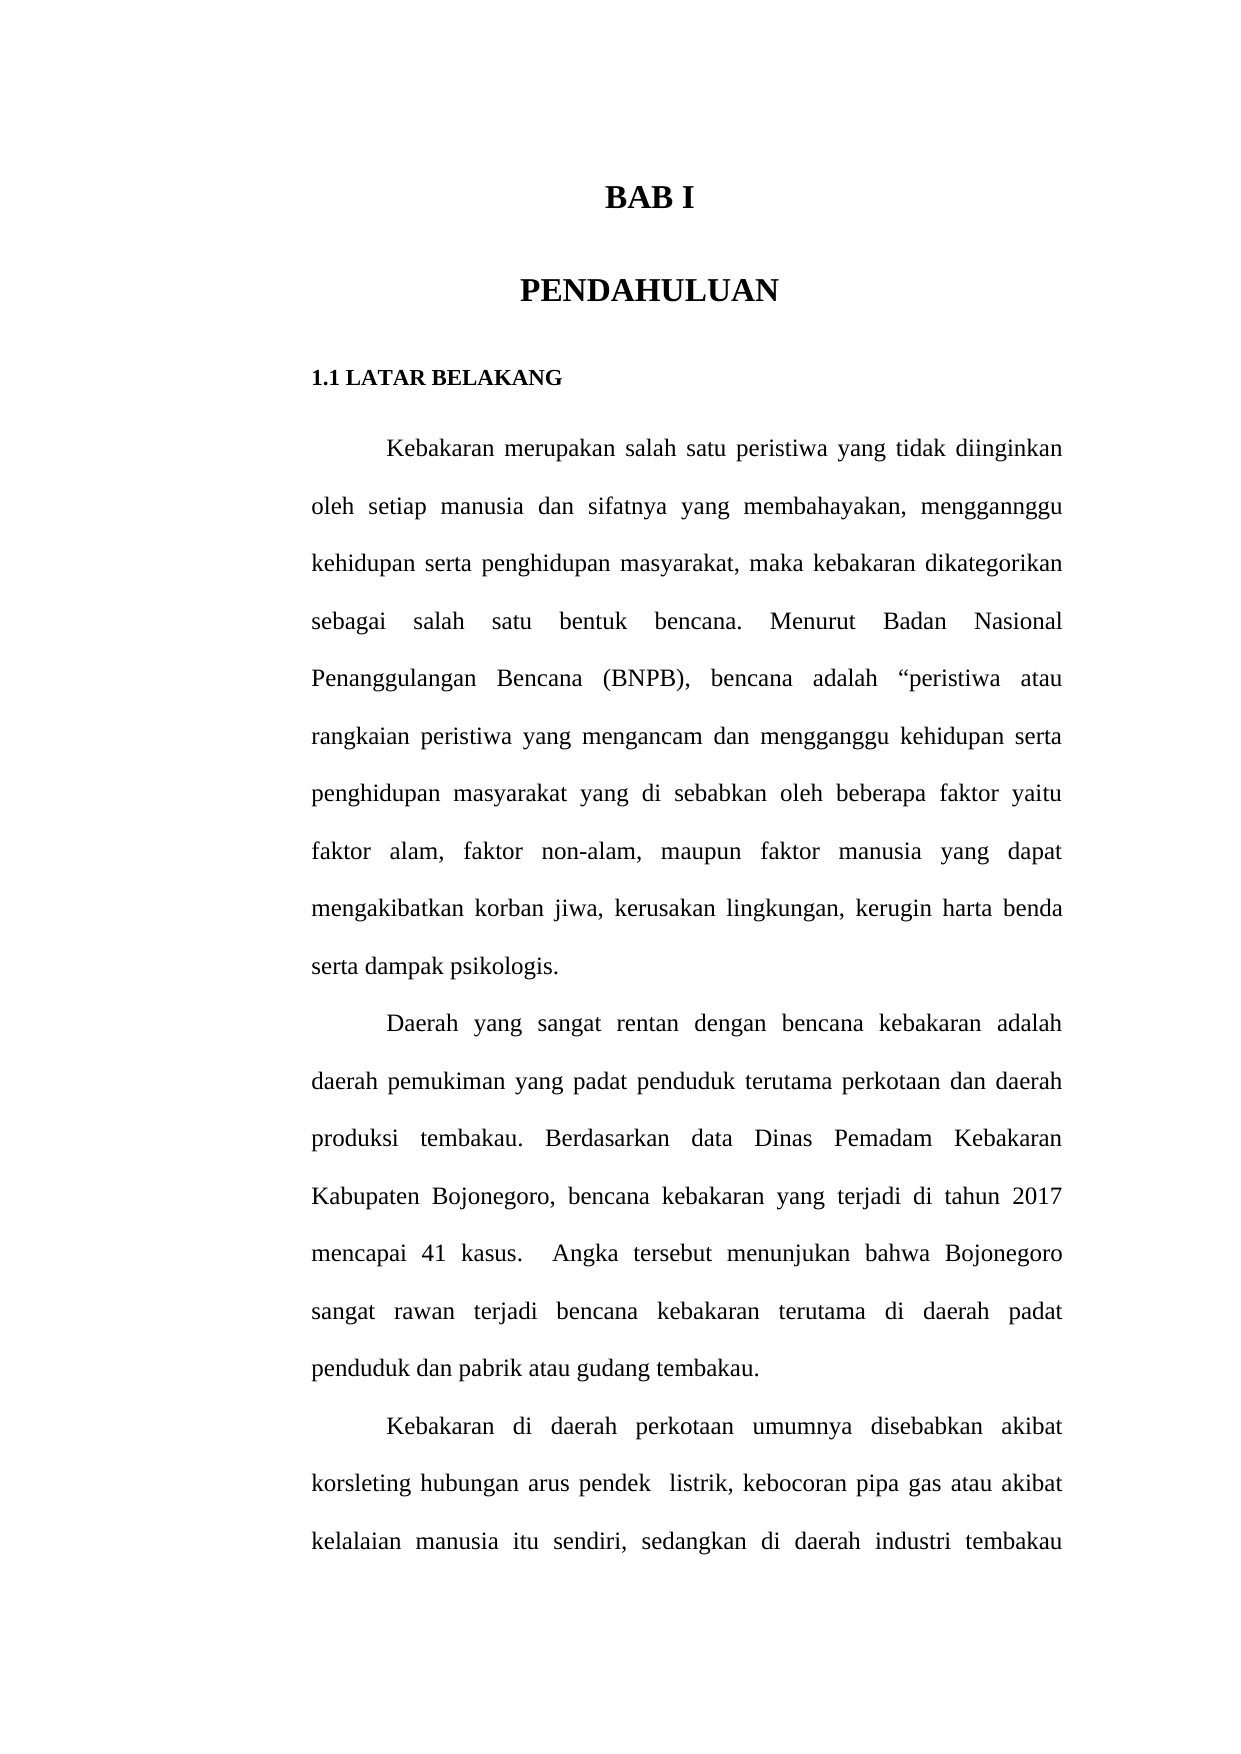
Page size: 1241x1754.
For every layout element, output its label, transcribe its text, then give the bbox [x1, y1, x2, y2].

text BAB I [236, 177, 1063, 216]
text PENDAHULUAN [236, 271, 1063, 309]
list Kebakaran merupakan salah satu peristiwa yang tidak diinginkan oleh setiap manusia dan sifatnya yang membahayakan, menggannggu kehidupan serta penghidupan masyarakat, maka kebakaran dikategorikan sebagai salah satu bentuk bencana. Menurut Badan Nasional Penanggulangan Bencana (BNPB), bencana adalah “peristiwa atau rangkaian peristiwa yang mengancam dan mengganggu kehidupan serta penghidupan masyarakat yang di sebabkan oleh beberapa faktor yaitu faktor alam, faktor non-alam, maupun faktor manusia yang dapat mengakibatkan korban jiwa, kerusakan lingkungan, kerugin harta benda serta dampak psikologis. [311, 433, 1063, 979]
text 1.1 LATAR BELAKANG [236, 364, 1063, 390]
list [311, 1411, 1063, 1554]
list Daerah yang sangat rentan dengan bencana kebakaran adalah daerah pemukiman yang padat penduduk terutama perkotaan dan daerah produksi tembakau. Berdasarkan data Dinas Pemadam Kebakaran Kabupaten Bojonegoro, bencana kebakaran yang terjadi di tahun 2017 mencapai 41 kasus. Angka tersebut menunjukan bahwa Bojonegoro sangat rawan terjadi bencana kebakaran terutama di daerah padat penduduk dan pabrik atau gudang tembakau. [311, 1008, 1063, 1382]
